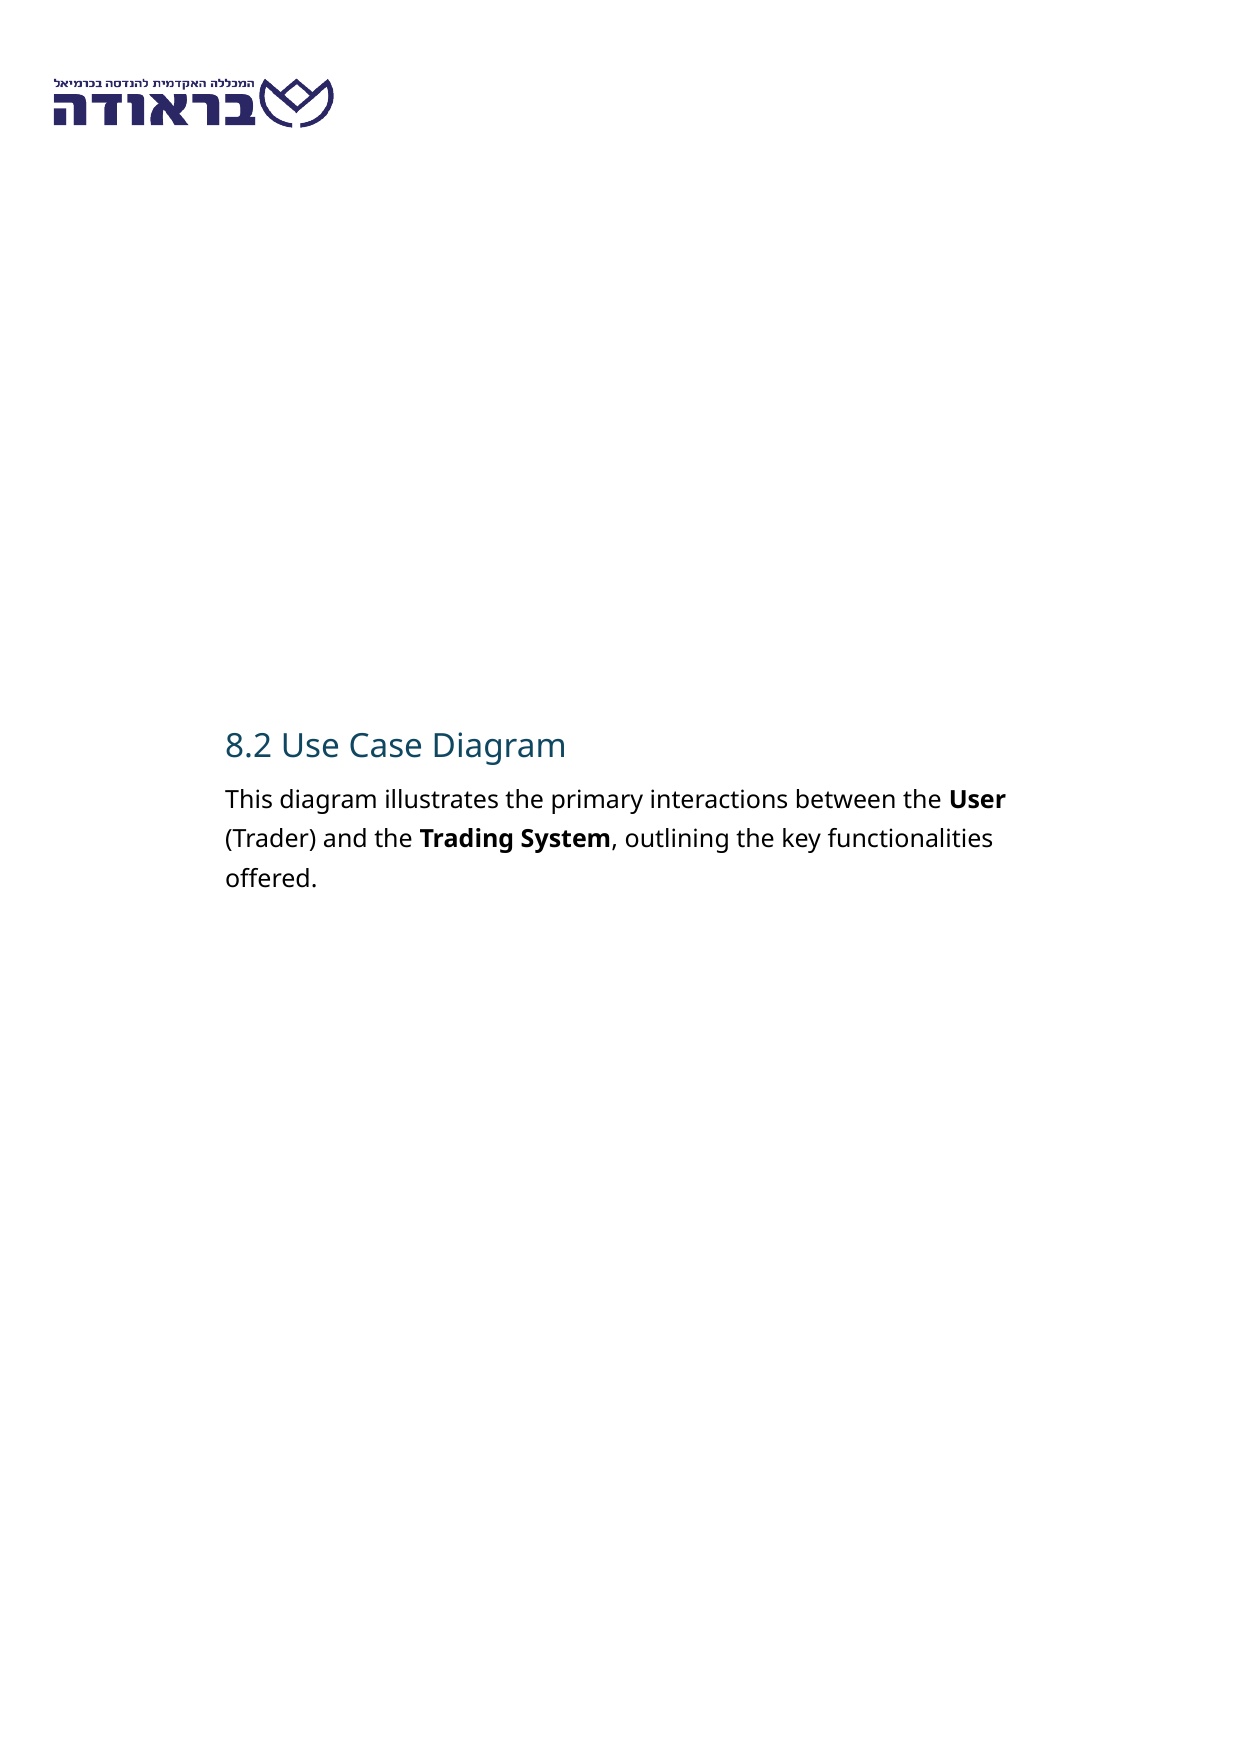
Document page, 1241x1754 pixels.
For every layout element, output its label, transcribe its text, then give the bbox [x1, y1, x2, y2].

picture [45, 72, 342, 133]
subtitle 8.2 Use Case Diagram [150, 721, 1090, 767]
text This diagram illustrates the primary interactions between the User (Trader) and the Trading System, outlining the key functionalities offered. [225, 782, 1090, 894]
